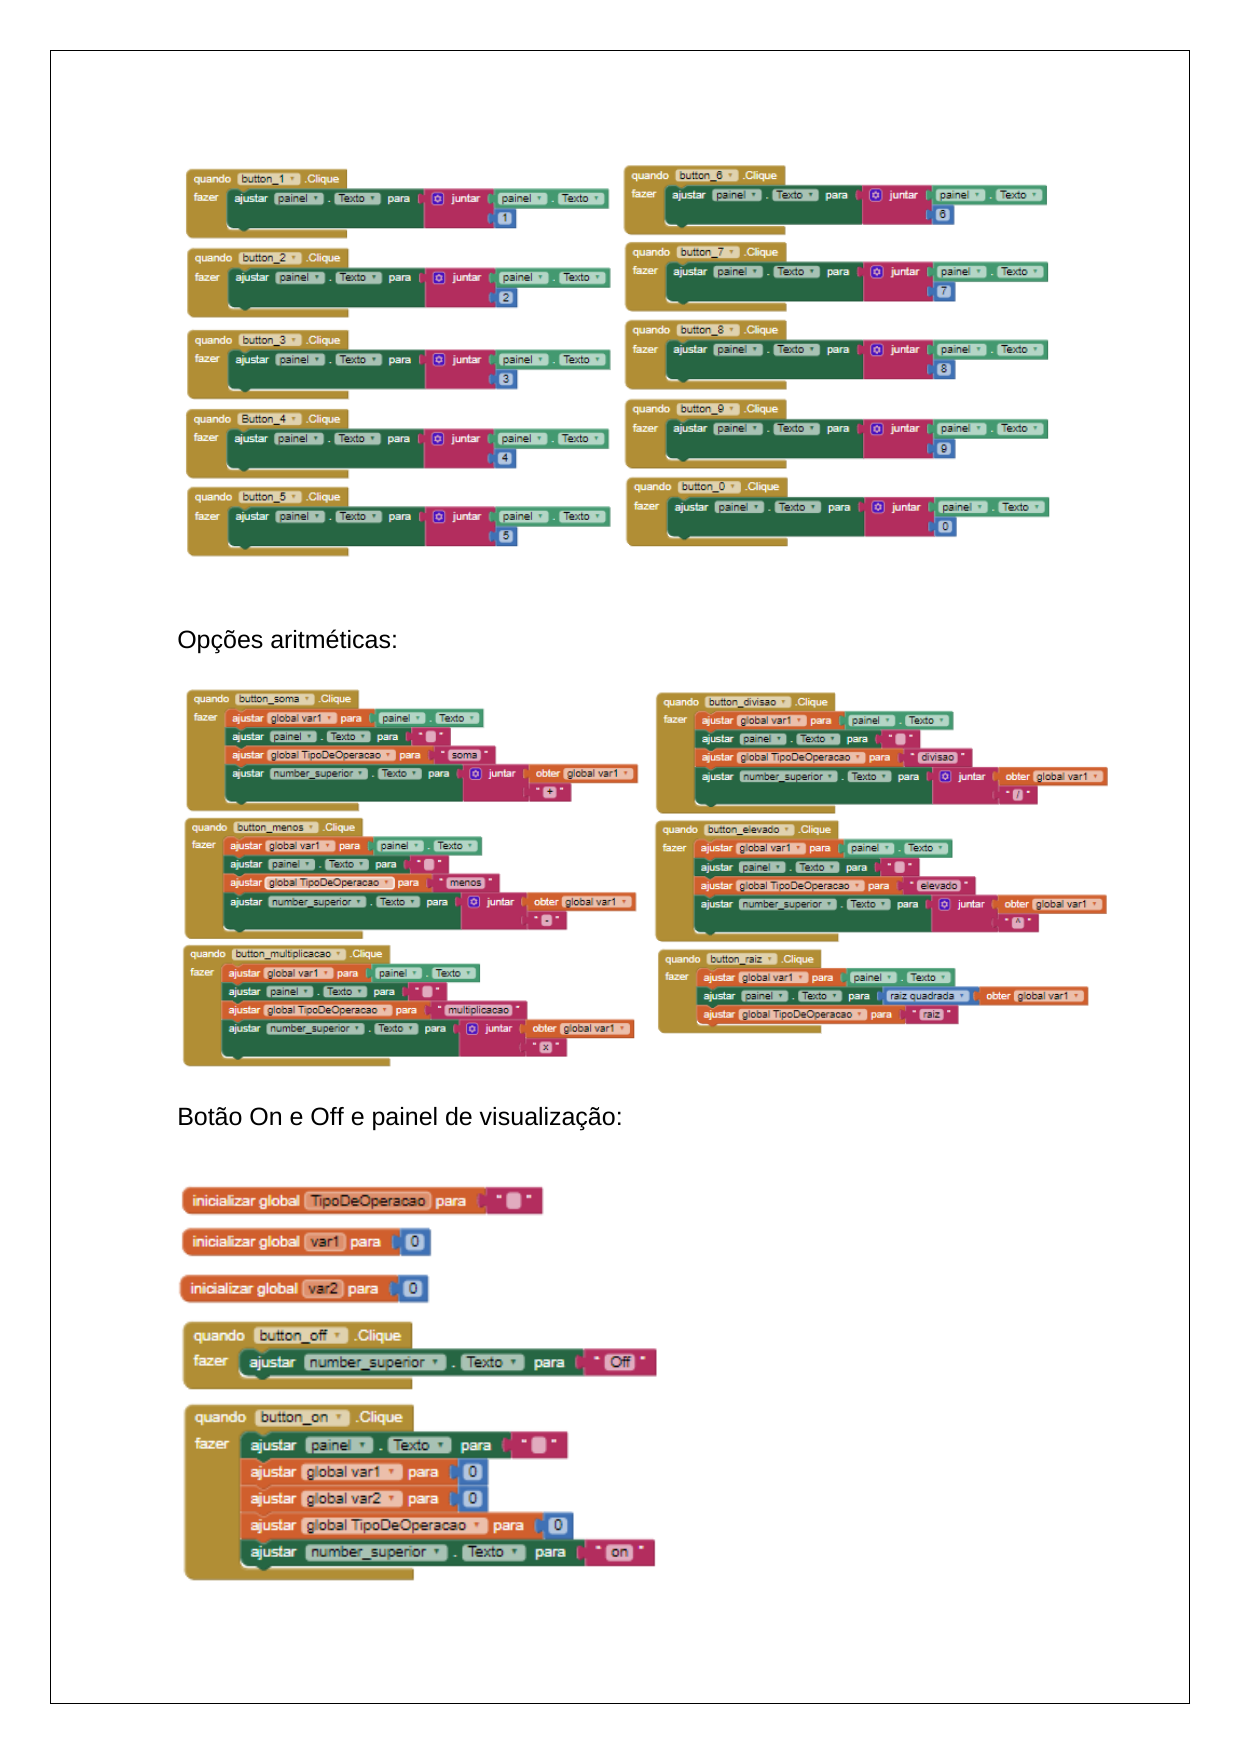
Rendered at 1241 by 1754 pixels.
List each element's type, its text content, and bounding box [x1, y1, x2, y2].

text Botão On e Off e painel de visualização: [177, 1102, 1063, 1130]
picture [173, 1167, 699, 1604]
picture [177, 672, 1124, 1075]
text Opções aritméticas: [177, 624, 1063, 653]
picture [177, 154, 1063, 568]
